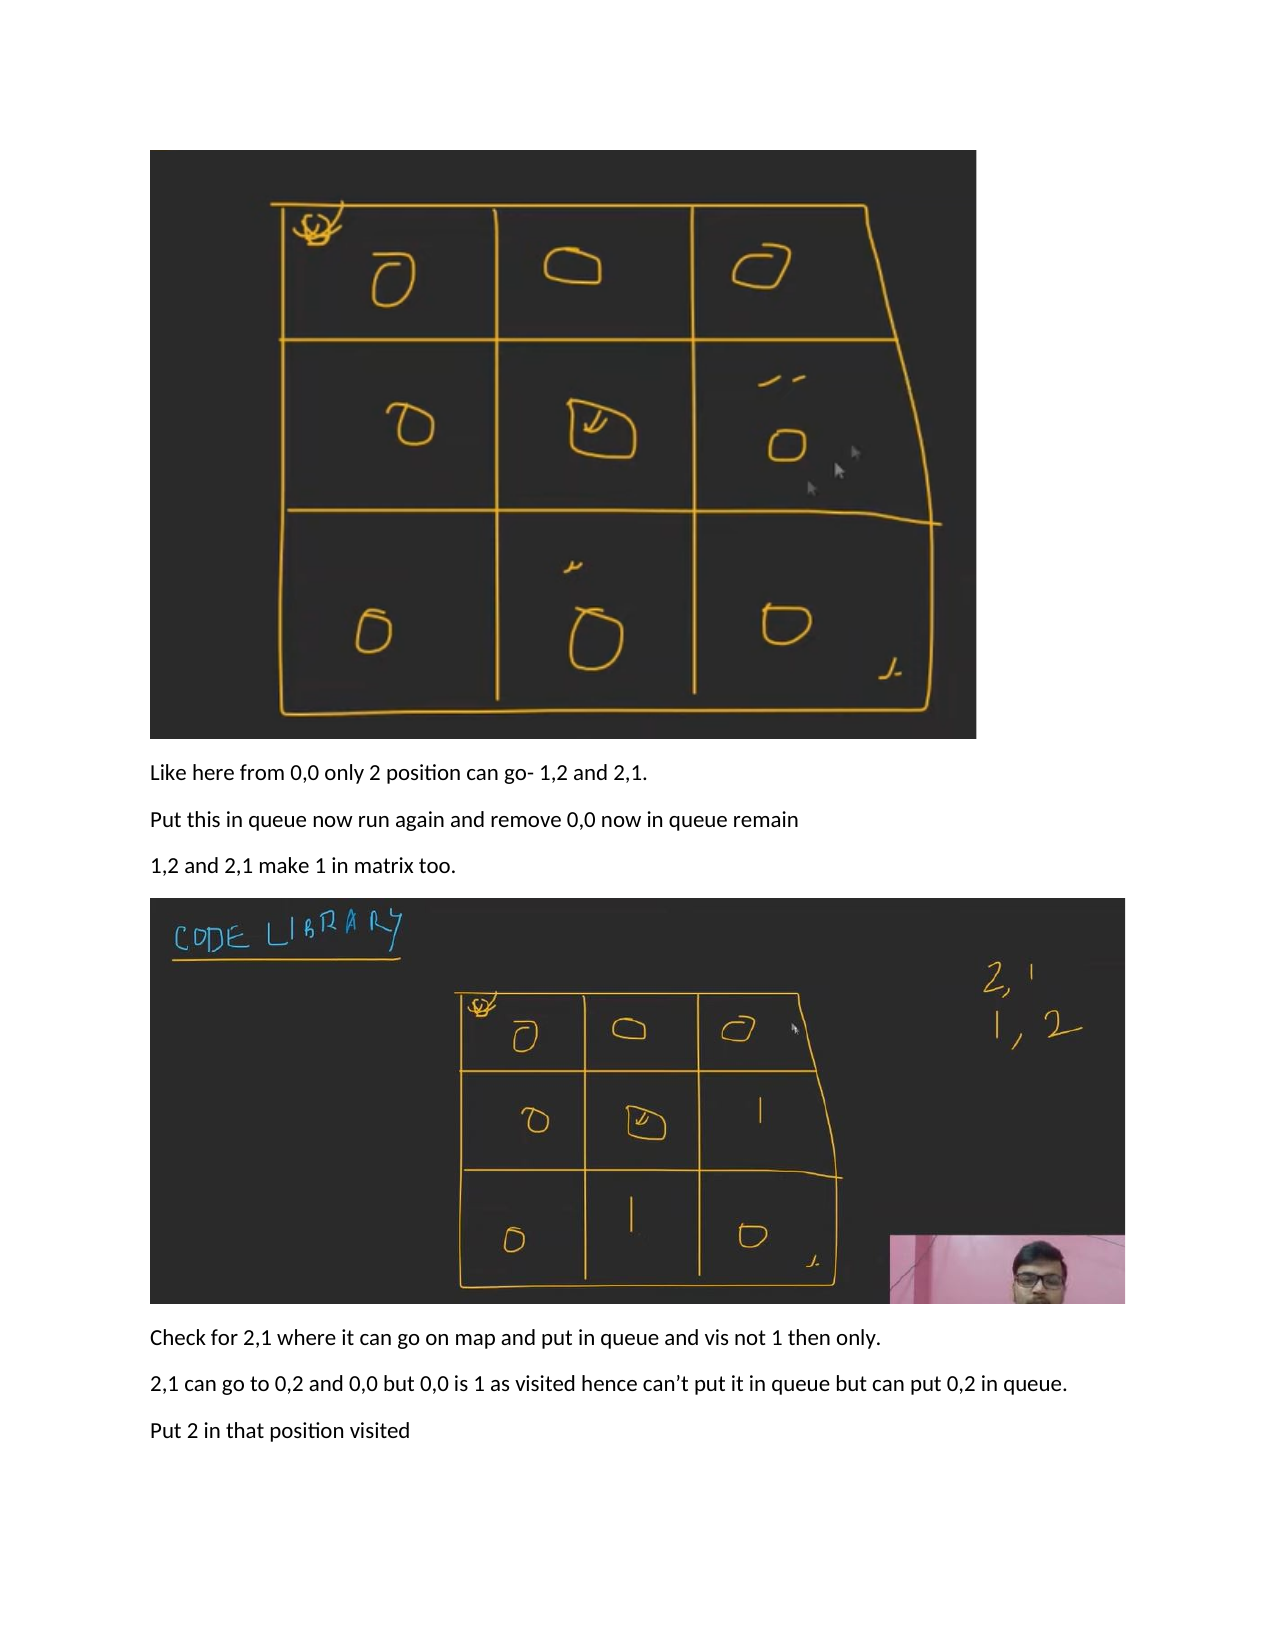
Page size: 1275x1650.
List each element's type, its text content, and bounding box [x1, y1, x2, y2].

text 1,2 and 2,1 make 1 in matrix too. [150, 852, 1125, 880]
text 2,1 can go to 0,2 and 0,0 but 0,0 is 1 as visited hence can’t put it in queue but can put 0,2 in queue. [150, 1369, 1125, 1398]
picture [150, 898, 1125, 1304]
text Put 2 in that position visited [150, 1416, 1125, 1444]
text Put this in queue now run again and remove 0,0 now in queue remain [150, 805, 1125, 833]
picture [150, 150, 977, 739]
text Check for 2,1 where it can go on map and put in queue and vis not 1 then only. [150, 1323, 1125, 1351]
text Like here from 0,0 only 2 position can go- 1,2 and 2,1. [150, 758, 1125, 786]
